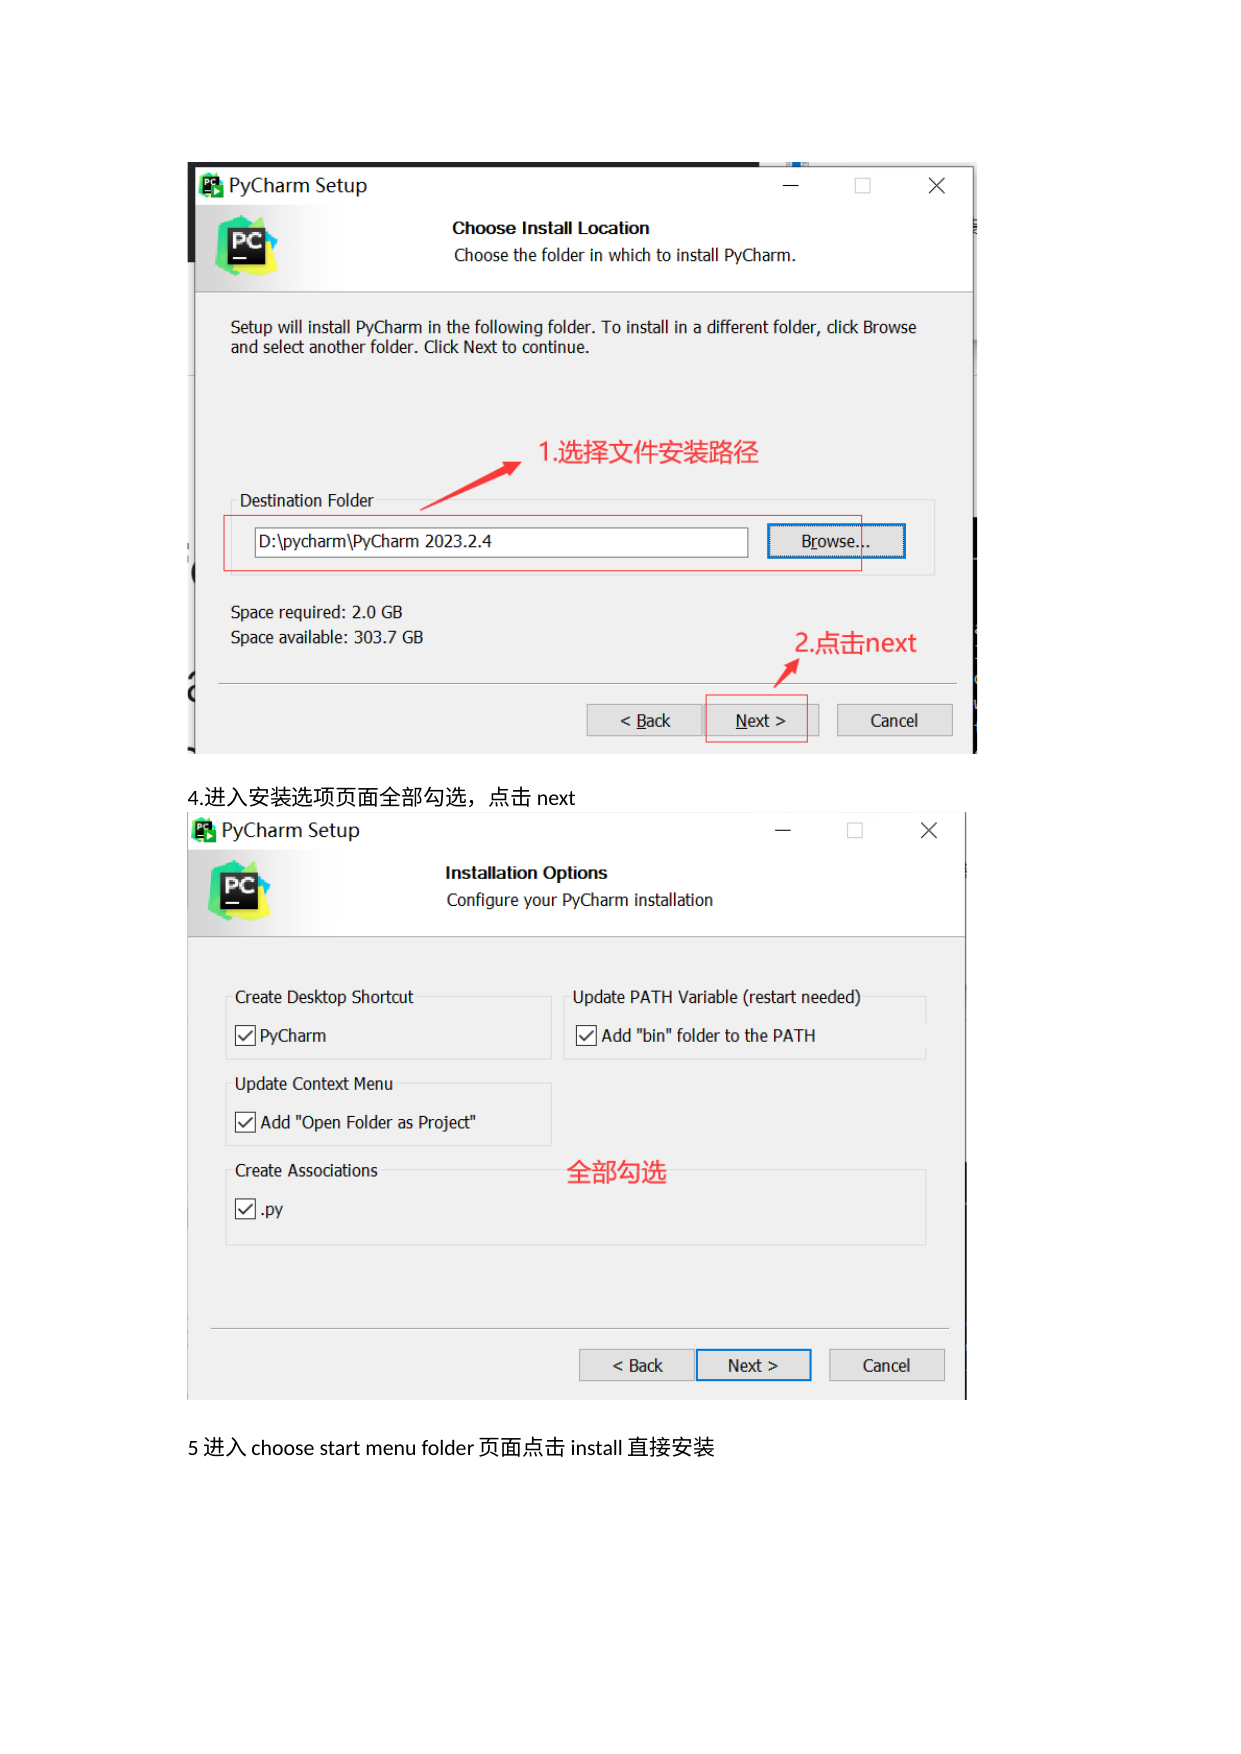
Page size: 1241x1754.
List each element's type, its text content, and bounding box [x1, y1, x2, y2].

picture [187, 812, 967, 1400]
list 5进入choose start menu folder页面点击install直接安装 [187, 1429, 1053, 1462]
picture [187, 162, 978, 754]
list 4.进入安装选项页面全部勾选，点击next [187, 779, 1053, 812]
